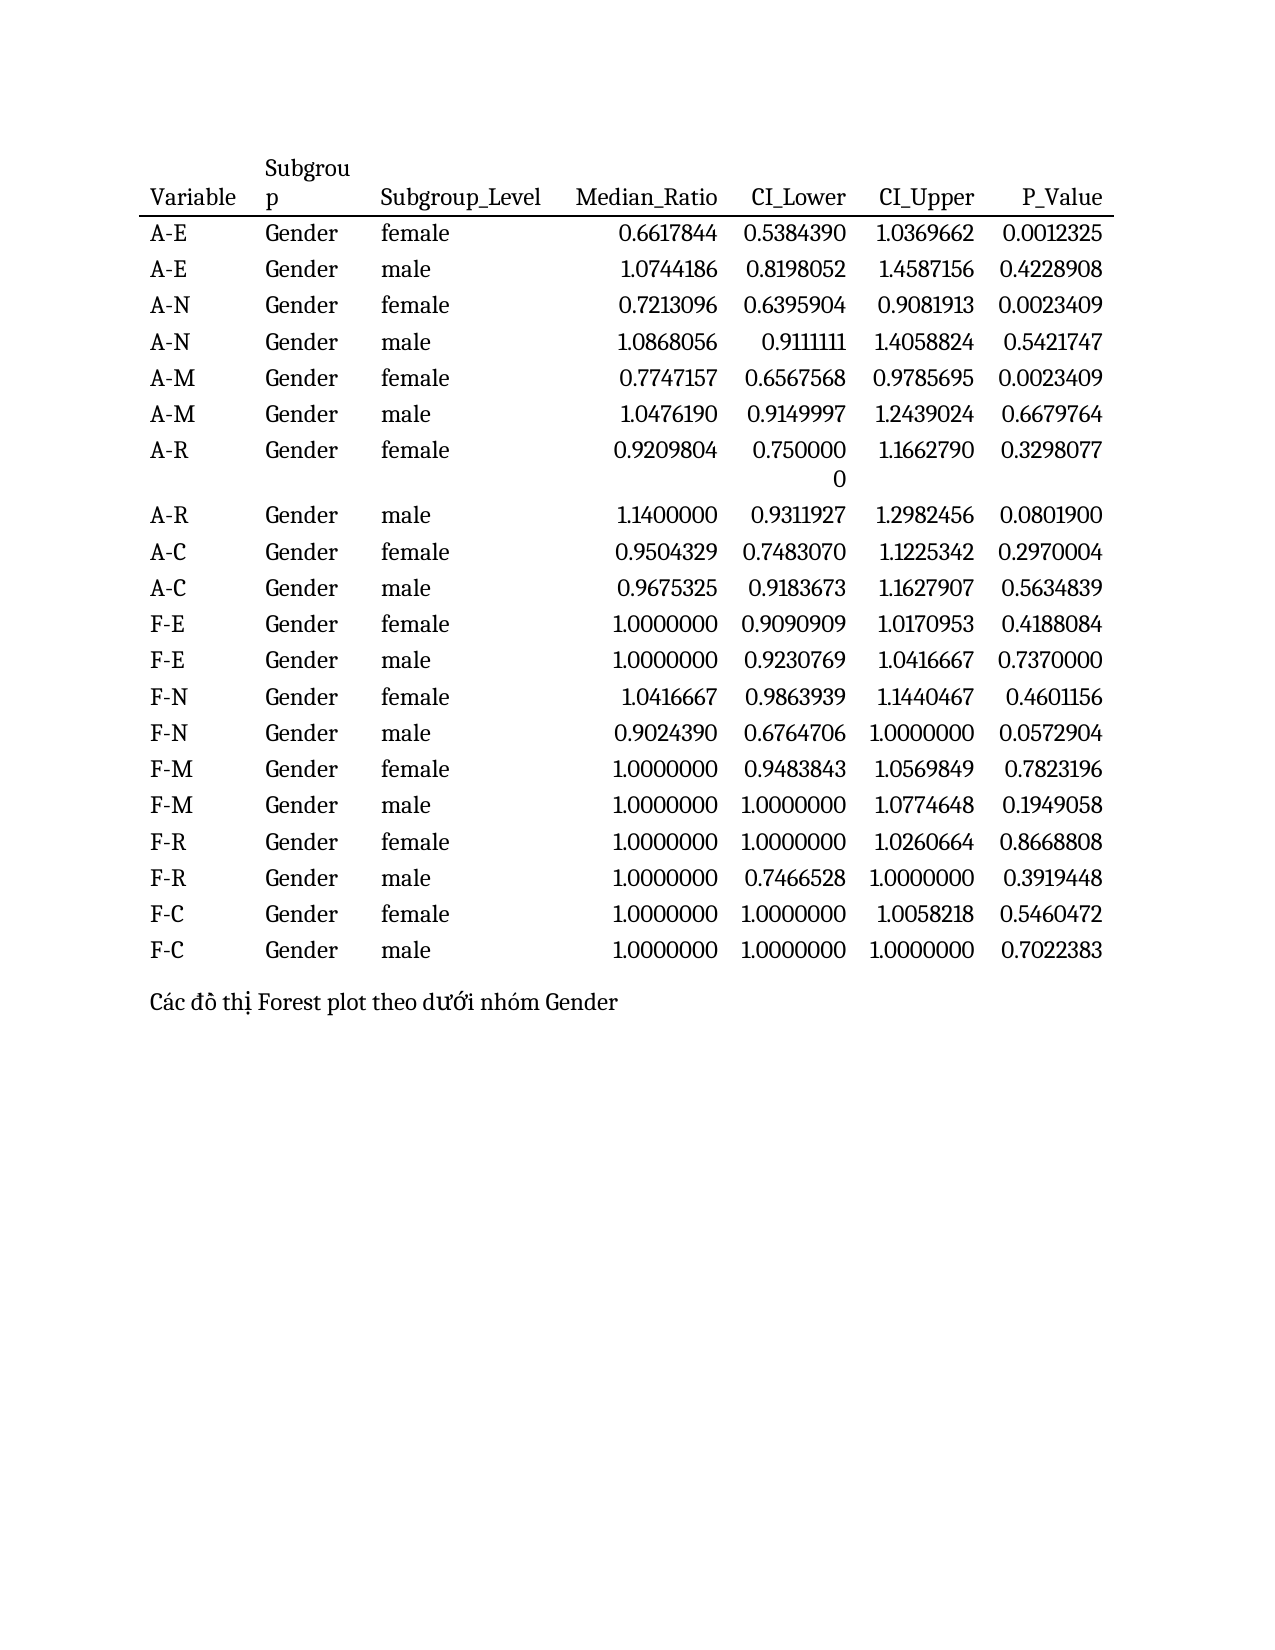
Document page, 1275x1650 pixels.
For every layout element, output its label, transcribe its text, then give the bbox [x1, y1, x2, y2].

table_cell 0.6764706 [729, 715, 857, 751]
table_cell 1.0000000 [562, 643, 729, 679]
table_cell Gender [254, 606, 369, 642]
table_cell 1.0569849 [857, 751, 985, 787]
table_cell Gender [254, 433, 369, 497]
table_cell 0.6617844 [562, 217, 729, 251]
table_cell A-M [139, 396, 254, 432]
text Các đồ thị Forest plot theo dưới nhóm Gender [150, 987, 1125, 1016]
table_cell 1.0058218 [857, 896, 985, 932]
table_cell 0.6679764 [985, 396, 1114, 432]
table_cell A-N [139, 324, 254, 360]
table_cell F-N [139, 679, 254, 715]
table_cell 0.9090909 [729, 606, 857, 642]
table_cell 1.0000000 [857, 933, 985, 969]
table_cell F-R [139, 860, 254, 896]
table_cell 0.9504329 [562, 534, 729, 570]
table_cell female [370, 360, 562, 396]
table_header P_Value [985, 150, 1114, 215]
table_cell male [370, 715, 562, 751]
table_cell 0.9483843 [729, 751, 857, 787]
table_cell male [370, 324, 562, 360]
table_cell 0.9209804 [562, 433, 729, 497]
table_cell 0.7022383 [985, 933, 1114, 969]
table_header Variable [139, 150, 254, 215]
table_cell 1.0000000 [857, 715, 985, 751]
table_cell 1.0000000 [562, 824, 729, 860]
table_header Median_Ratio [562, 150, 729, 215]
table_cell 0.9149997 [729, 396, 857, 432]
table_cell Gender [254, 498, 369, 534]
table_cell 1.0868056 [562, 324, 729, 360]
table_cell 1.0000000 [562, 933, 729, 969]
table_cell 0.0572904 [985, 715, 1114, 751]
table_cell female [370, 679, 562, 715]
table_cell Gender [254, 288, 369, 324]
table_cell F-R [139, 824, 254, 860]
table_cell 1.0369662 [857, 217, 985, 251]
table_cell 0.5384390 [729, 217, 857, 251]
table_cell 0.6395904 [729, 288, 857, 324]
table_cell A-E [139, 251, 254, 287]
table_cell 0.0012325 [985, 217, 1114, 251]
table_cell 0.4601156 [985, 679, 1114, 715]
table_cell 0.9863939 [729, 679, 857, 715]
table_cell female [370, 824, 562, 860]
table_cell 0.9311927 [729, 498, 857, 534]
table_cell 0.7747157 [562, 360, 729, 396]
table_cell F-C [139, 933, 254, 969]
table_cell 0.3919448 [985, 860, 1114, 896]
table_cell 0.7500000 [729, 433, 857, 497]
table_cell 0.9024390 [562, 715, 729, 751]
table_cell 1.4587156 [857, 251, 985, 287]
table_cell A-M [139, 360, 254, 396]
table_cell 0.4188084 [985, 606, 1114, 642]
table_cell Gender [254, 896, 369, 932]
table_cell female [370, 606, 562, 642]
table_cell female [370, 217, 562, 251]
table_cell F-E [139, 606, 254, 642]
table_cell Gender [254, 217, 369, 251]
table_cell female [370, 534, 562, 570]
table_cell 1.0000000 [562, 860, 729, 896]
table_cell 1.0000000 [562, 896, 729, 932]
table_cell A-C [139, 534, 254, 570]
table_cell 1.0000000 [562, 751, 729, 787]
table_cell 0.7213096 [562, 288, 729, 324]
table_cell 0.5460472 [985, 896, 1114, 932]
table_cell 0.7823196 [985, 751, 1114, 787]
table_cell A-C [139, 570, 254, 606]
table_cell 1.0000000 [729, 788, 857, 824]
table_cell F-M [139, 788, 254, 824]
table_cell 0.8668808 [985, 824, 1114, 860]
table_cell A-R [139, 498, 254, 534]
table_cell 1.4058824 [857, 324, 985, 360]
table_cell female [370, 433, 562, 497]
table_cell Gender [254, 679, 369, 715]
table_cell 1.0416667 [857, 643, 985, 679]
table_cell 1.0170953 [857, 606, 985, 642]
table_cell 0.9230769 [729, 643, 857, 679]
table_cell 0.7370000 [985, 643, 1114, 679]
table_cell male [370, 860, 562, 896]
table_cell male [370, 251, 562, 287]
table_cell 0.3298077 [985, 433, 1114, 497]
table_header Subgroup [254, 150, 369, 215]
table_cell Gender [254, 360, 369, 396]
table_cell 1.0416667 [562, 679, 729, 715]
table_cell 1.0260664 [857, 824, 985, 860]
table_header Subgroup_Level [370, 150, 562, 215]
table_cell 1.2439024 [857, 396, 985, 432]
table_cell 0.9183673 [729, 570, 857, 606]
table_cell 1.0000000 [729, 933, 857, 969]
table_cell F-M [139, 751, 254, 787]
table_cell Gender [254, 396, 369, 432]
table_cell 1.1662790 [857, 433, 985, 497]
table_cell 1.0000000 [729, 896, 857, 932]
table_header CI_Lower [729, 150, 857, 215]
table_cell Gender [254, 788, 369, 824]
table_cell male [370, 570, 562, 606]
table_cell 1.0774648 [857, 788, 985, 824]
table_cell 0.7466528 [729, 860, 857, 896]
table_cell male [370, 396, 562, 432]
table_cell 1.1225342 [857, 534, 985, 570]
table_cell 0.1949058 [985, 788, 1114, 824]
table_cell 1.0000000 [562, 606, 729, 642]
table_cell A-E [139, 217, 254, 251]
table_cell 0.6567568 [729, 360, 857, 396]
table_cell 0.0023409 [985, 360, 1114, 396]
table_cell Gender [254, 751, 369, 787]
table_cell Gender [254, 643, 369, 679]
table_cell 0.5421747 [985, 324, 1114, 360]
table_cell A-N [139, 288, 254, 324]
table_cell 1.0476190 [562, 396, 729, 432]
table_cell male [370, 788, 562, 824]
table_cell 1.0000000 [562, 788, 729, 824]
table_cell female [370, 288, 562, 324]
table_cell 0.9675325 [562, 570, 729, 606]
table_cell 0.2970004 [985, 534, 1114, 570]
table_cell 1.0744186 [562, 251, 729, 287]
table_cell 0.7483070 [729, 534, 857, 570]
table_cell 1.0000000 [857, 860, 985, 896]
table_cell Gender [254, 824, 369, 860]
table_cell 0.0801900 [985, 498, 1114, 534]
table_cell 0.9785695 [857, 360, 985, 396]
table_cell 0.4228908 [985, 251, 1114, 287]
table_cell F-N [139, 715, 254, 751]
table_header CI_Upper [857, 150, 985, 215]
table_cell 1.1440467 [857, 679, 985, 715]
table_cell 1.1627907 [857, 570, 985, 606]
table_cell male [370, 643, 562, 679]
table_cell Gender [254, 933, 369, 969]
table_cell female [370, 751, 562, 787]
table_cell Gender [254, 715, 369, 751]
table_cell Gender [254, 251, 369, 287]
table_cell 0.9111111 [729, 324, 857, 360]
table_cell male [370, 498, 562, 534]
table_cell 0.9081913 [857, 288, 985, 324]
table_cell 0.0023409 [985, 288, 1114, 324]
table_cell A-R [139, 433, 254, 497]
table_cell 1.1400000 [562, 498, 729, 534]
table_cell 0.5634839 [985, 570, 1114, 606]
table_cell Gender [254, 324, 369, 360]
table_cell Gender [254, 570, 369, 606]
table_cell Gender [254, 860, 369, 896]
table_cell 1.0000000 [729, 824, 857, 860]
table_cell F-C [139, 896, 254, 932]
table_cell Gender [254, 534, 369, 570]
table_cell male [370, 933, 562, 969]
table_cell female [370, 896, 562, 932]
table_cell 0.8198052 [729, 251, 857, 287]
table_cell 1.2982456 [857, 498, 985, 534]
table_cell F-E [139, 643, 254, 679]
